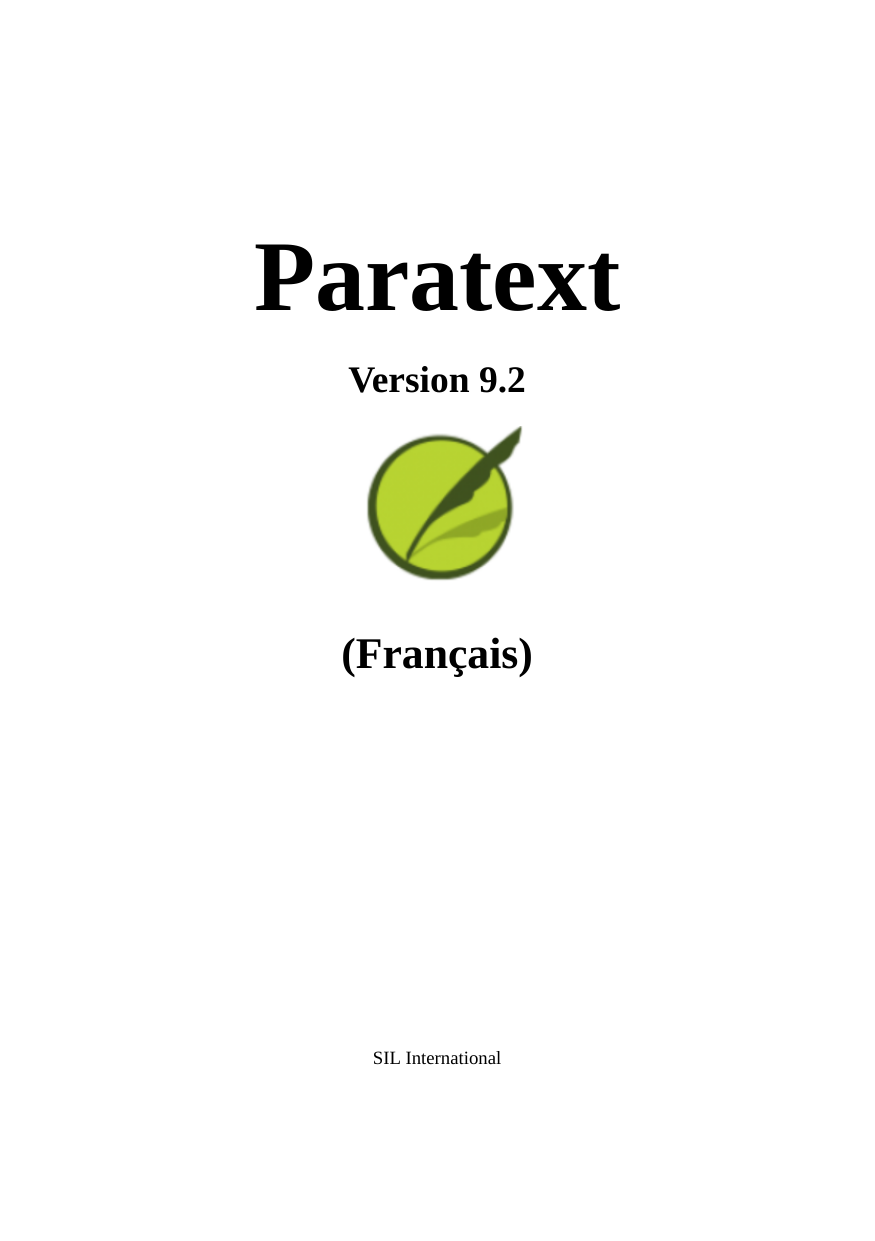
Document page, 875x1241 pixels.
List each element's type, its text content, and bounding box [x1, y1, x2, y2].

picture [352, 400, 535, 592]
subtitle (Français) [74, 628, 800, 678]
subtitle Version 9.2 [74, 357, 800, 603]
title Paratext [74, 217, 800, 332]
text SIL International [74, 1047, 800, 1069]
